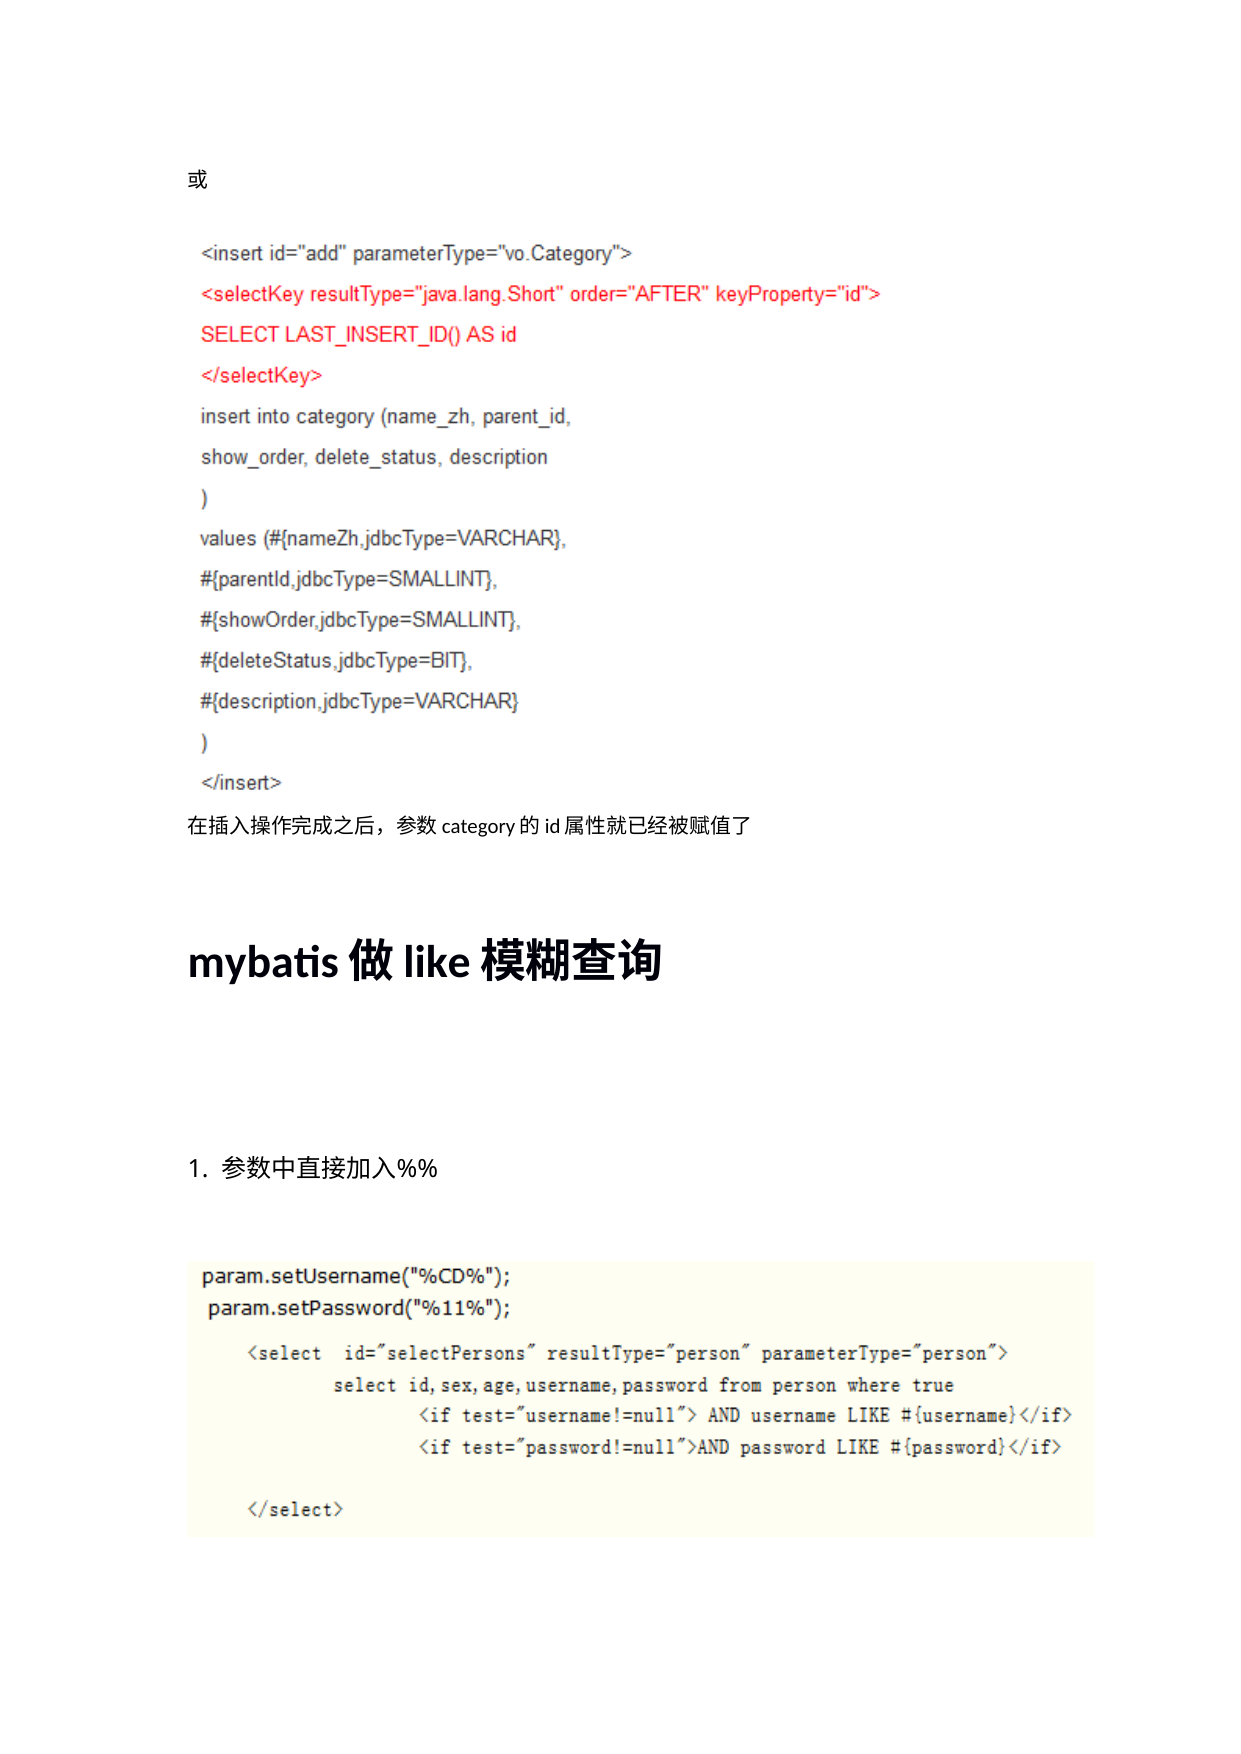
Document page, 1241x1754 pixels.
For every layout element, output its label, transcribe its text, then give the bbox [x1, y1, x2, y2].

picture [187, 223, 894, 801]
picture [187, 1261, 1095, 1537]
text 或 [187, 162, 1053, 194]
text 在插入操作完成之后，参数category的id属性就已经被赋值了 [187, 809, 1053, 841]
text mybatis做like模糊查询 [187, 909, 1053, 1007]
text 1. 参数中直接加入%% [187, 1134, 1053, 1199]
